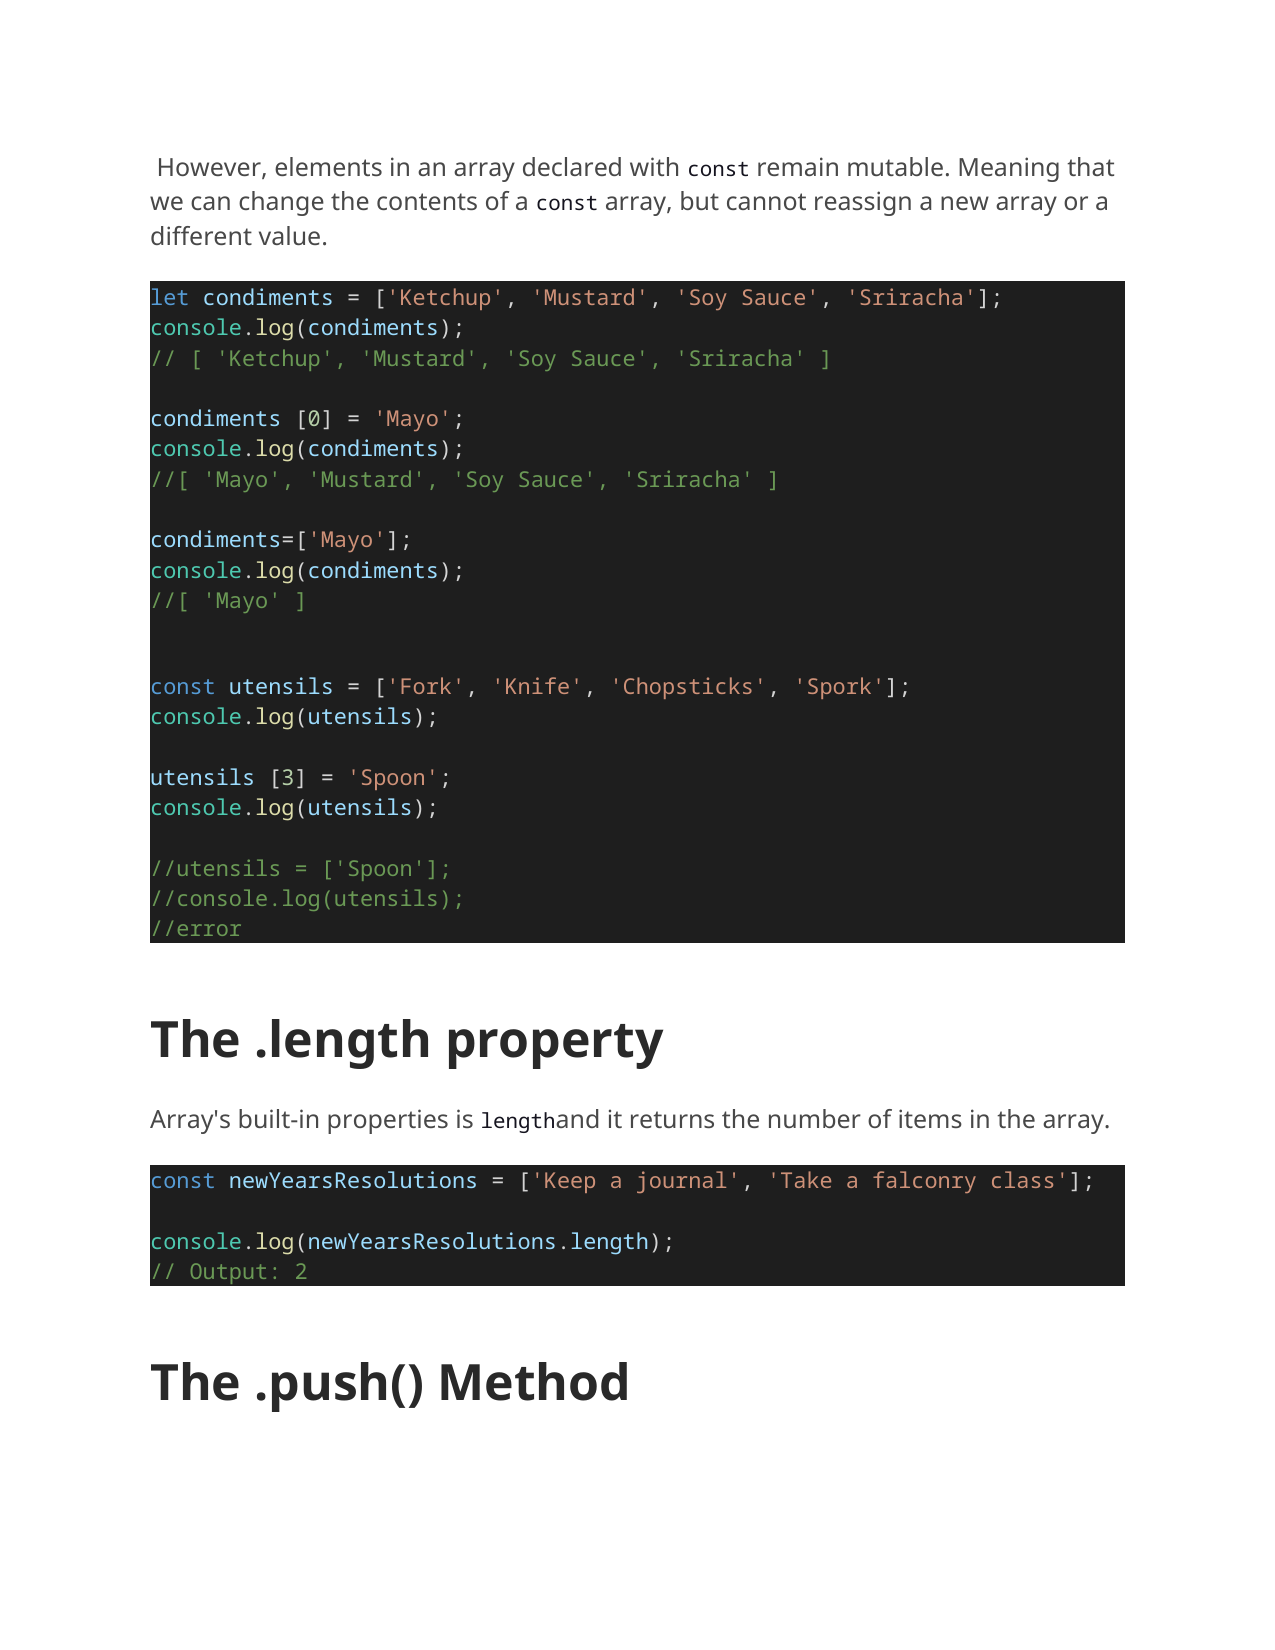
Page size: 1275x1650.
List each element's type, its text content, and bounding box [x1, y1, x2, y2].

text // [ 'Ketchup', 'Mustard', 'Soy Sauce', 'Sriracha' ] [150, 342, 1125, 372]
text Array's built-in properties is lengthand it returns the number of items in the array. [150, 1102, 1125, 1136]
text condiments=['Mayo']; [150, 524, 1125, 554]
text condiments [0] = 'Mayo'; [150, 403, 1125, 433]
text console.log(condiments); [150, 312, 1125, 342]
text console.log(utensils); [150, 700, 1125, 731]
text console.log(condiments); [150, 554, 1125, 584]
text utensils [3] = 'Spoon'; [150, 761, 1125, 791]
text //utensils = ['Spoon']; [150, 852, 1125, 882]
text However, elements in an array declared with const remain mutable. Meaning that we can change the contents of a const array, but cannot reassign a new array or a different value. [150, 150, 1125, 252]
text The .push() Method [150, 1347, 1125, 1416]
text const utensils = ['Fork', 'Knife', 'Chopsticks', 'Spork']; [150, 670, 1125, 700]
text console.log(newYearsResolutions.length); [150, 1225, 1125, 1256]
text console.log(condiments); [150, 433, 1125, 463]
text let condiments = ['Ketchup', 'Mustard', 'Soy Sauce', 'Sriracha']; [150, 281, 1125, 312]
text //[ 'Mayo' ] [150, 584, 1125, 615]
text //console.log(utensils); [150, 882, 1125, 913]
text //error [150, 913, 1125, 943]
text const newYearsResolutions = ['Keep a journal', 'Take a falconry class']; [150, 1165, 1125, 1195]
text The .length property [150, 1004, 1125, 1072]
text console.log(utensils); [150, 791, 1125, 822]
text //[ 'Mayo', 'Mustard', 'Soy Sauce', 'Sriracha' ] [150, 463, 1125, 493]
text // Output: 2 [150, 1256, 1125, 1286]
